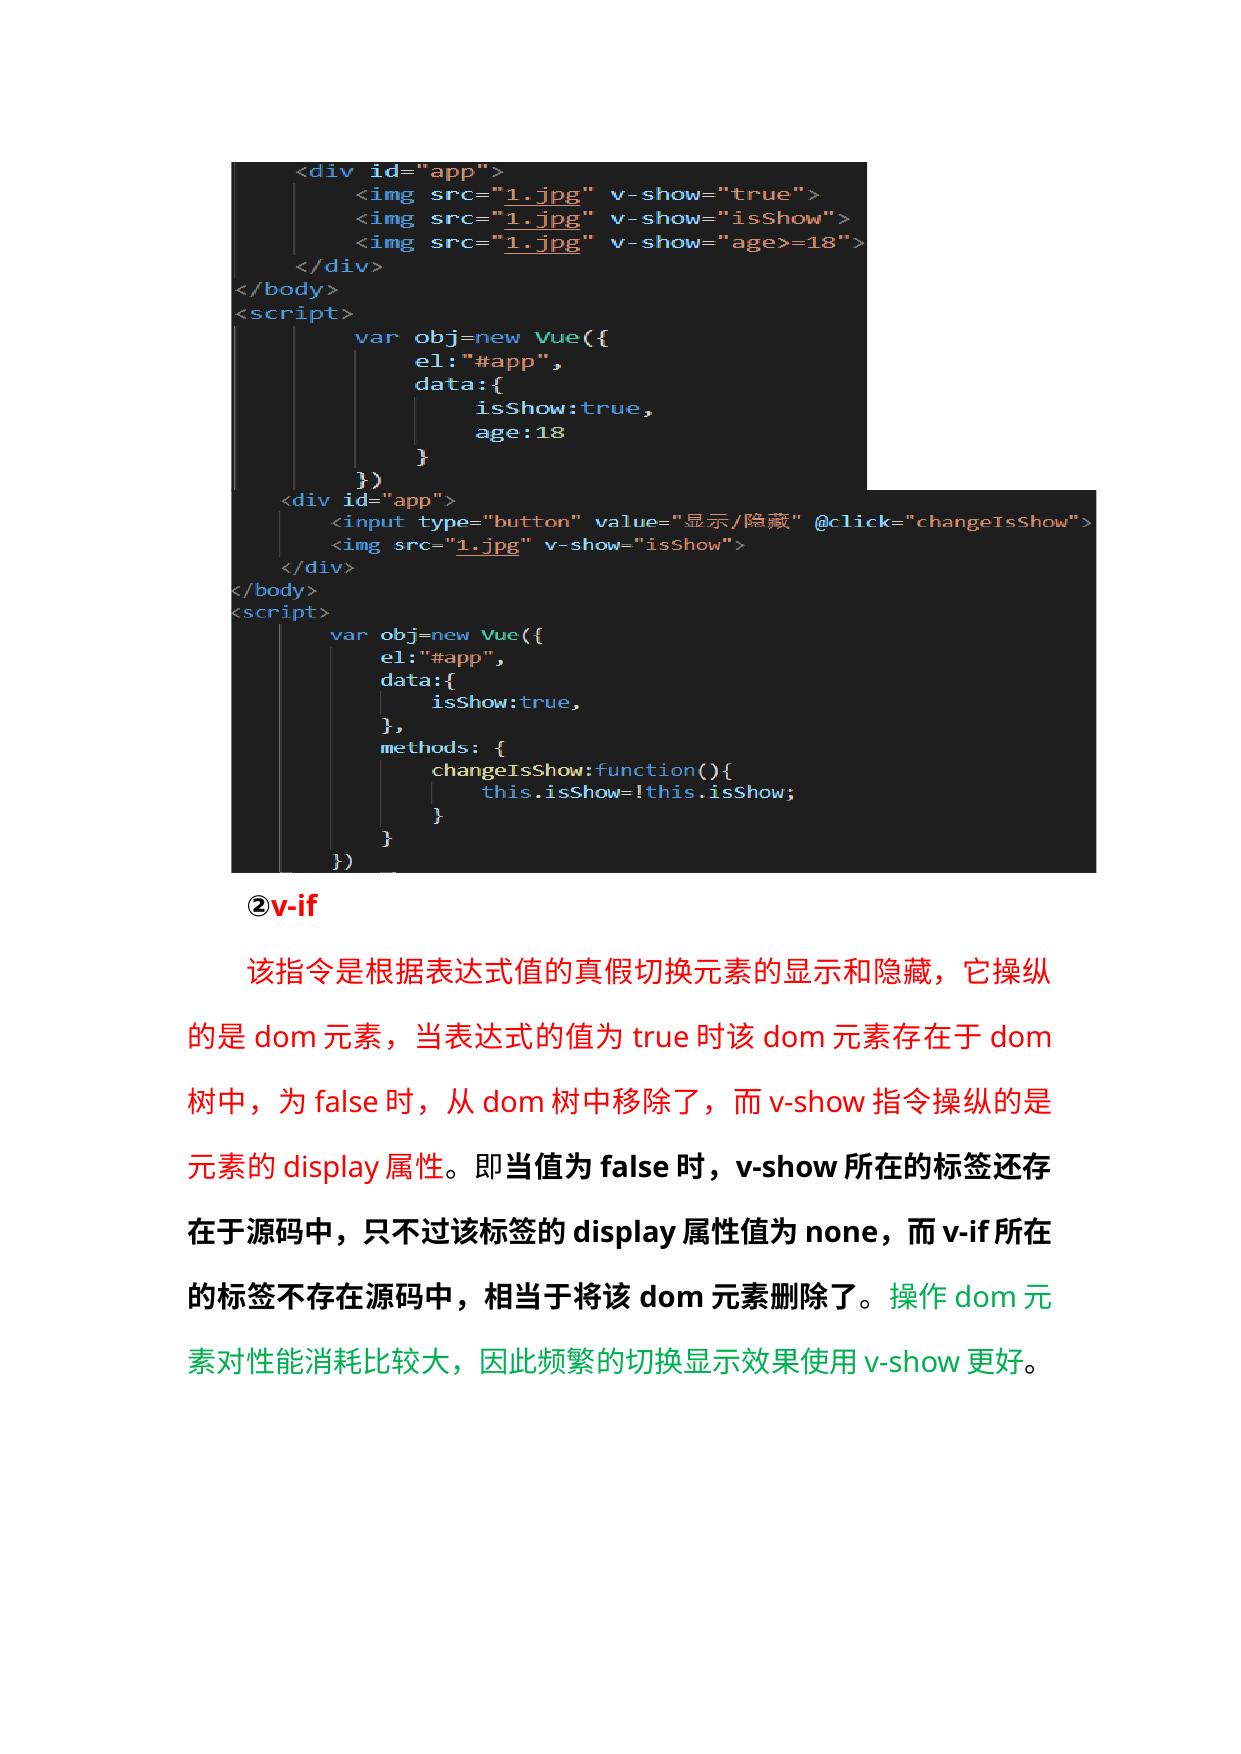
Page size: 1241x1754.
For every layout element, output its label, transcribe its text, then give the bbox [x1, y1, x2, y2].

picture [231, 162, 1097, 873]
text 该指令是根据表达式值的真假切换元素的显示和隐藏，它操纵的是dom元素，当表达式的值为true时该dom元素存在于dom树中，为false时，从dom树中移除了，而v-show指令操纵的是元素的display属性。即当值为false时，v-show所在的标签还存在于源码中，只不过该标签的display属性值为none，而v-if所在的标签不存在源码中，相当于将该dom元素删除了。操作dom元素对性能消耗比较大，因此频繁的切换显示效果使用v-show更好。 [187, 938, 1053, 1393]
text ②v-if [187, 873, 1053, 938]
